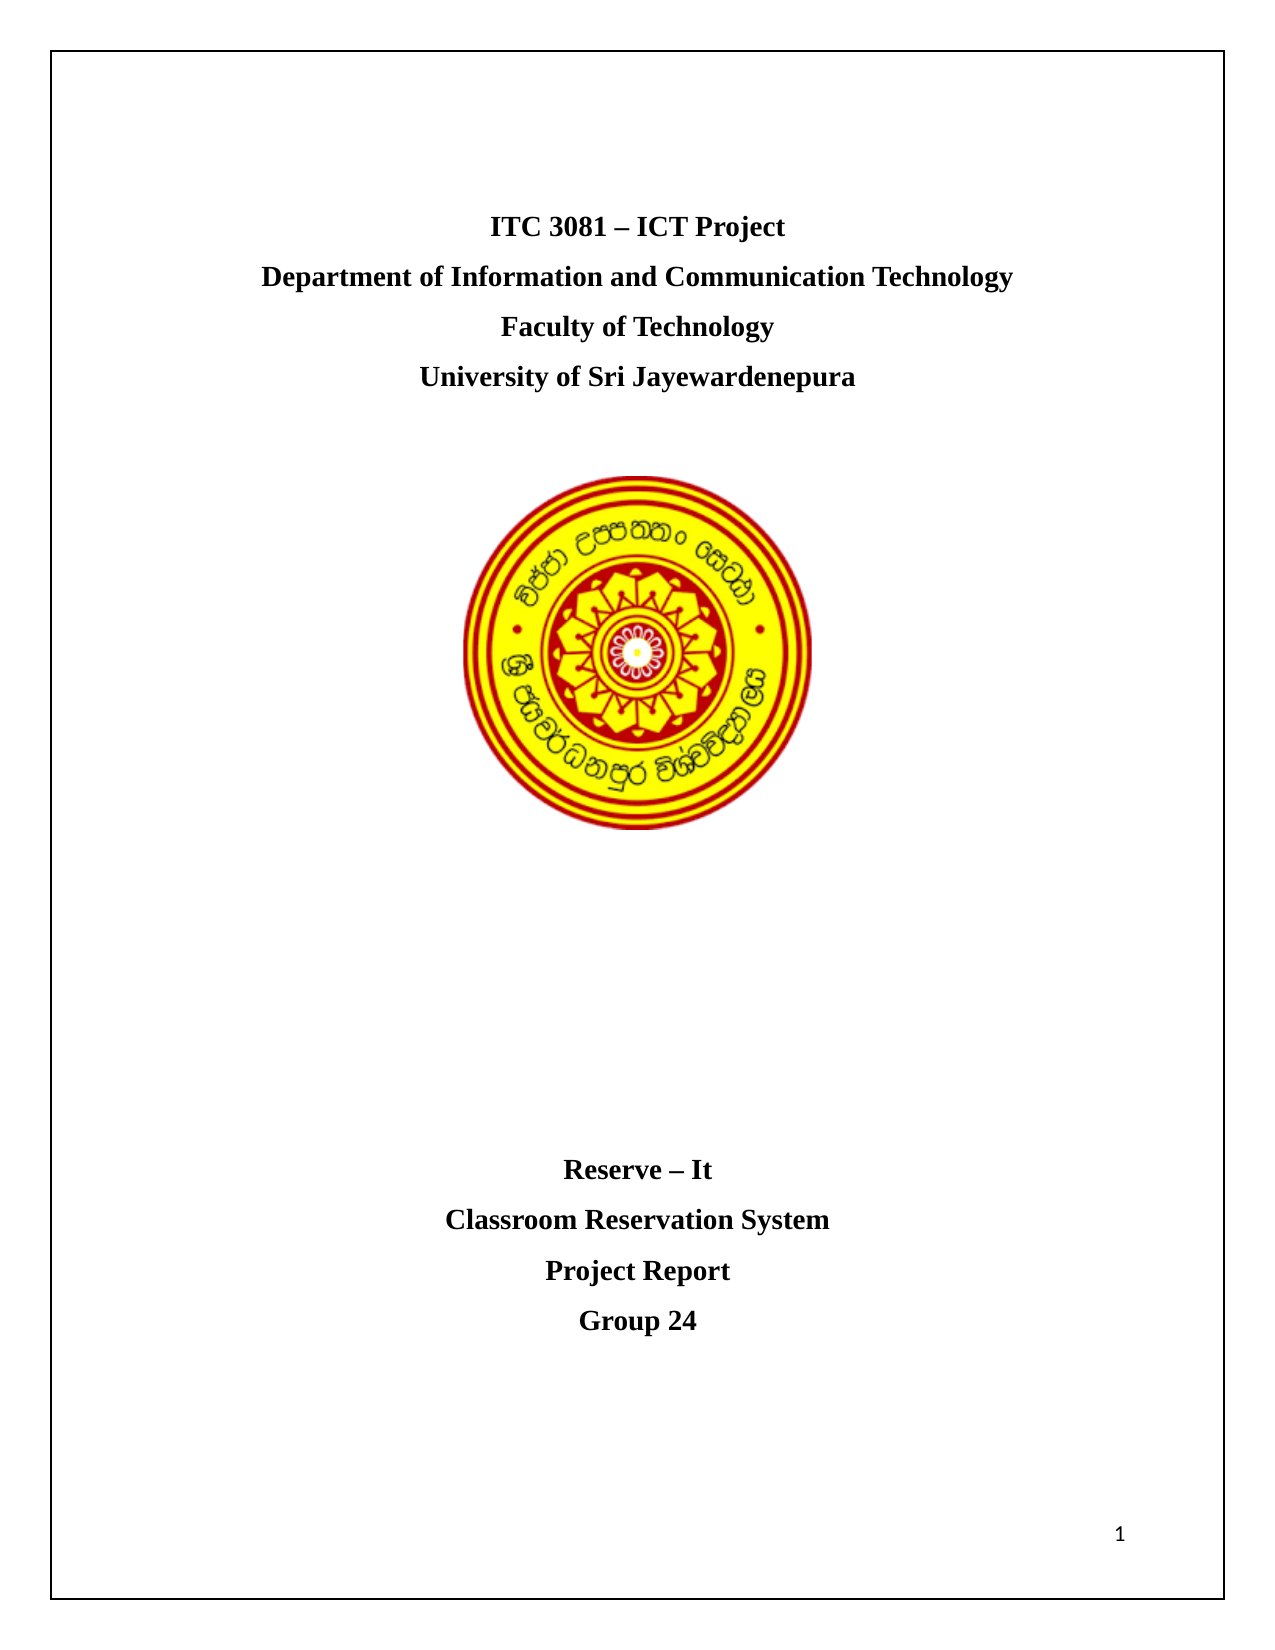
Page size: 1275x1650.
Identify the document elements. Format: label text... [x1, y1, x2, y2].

text Department of Information and Communication Technology [150, 259, 1125, 292]
text University of Sri Jayewardenepura [150, 359, 1125, 393]
text Reserve – It [150, 1152, 1125, 1186]
text Faculty of Technology [150, 309, 1125, 343]
text Project Report [150, 1253, 1125, 1286]
text Group 24 [150, 1303, 1125, 1336]
text ITC 3081 – ICT Project [150, 209, 1125, 242]
picture [463, 476, 812, 830]
text Classroom Reservation System [150, 1202, 1125, 1236]
